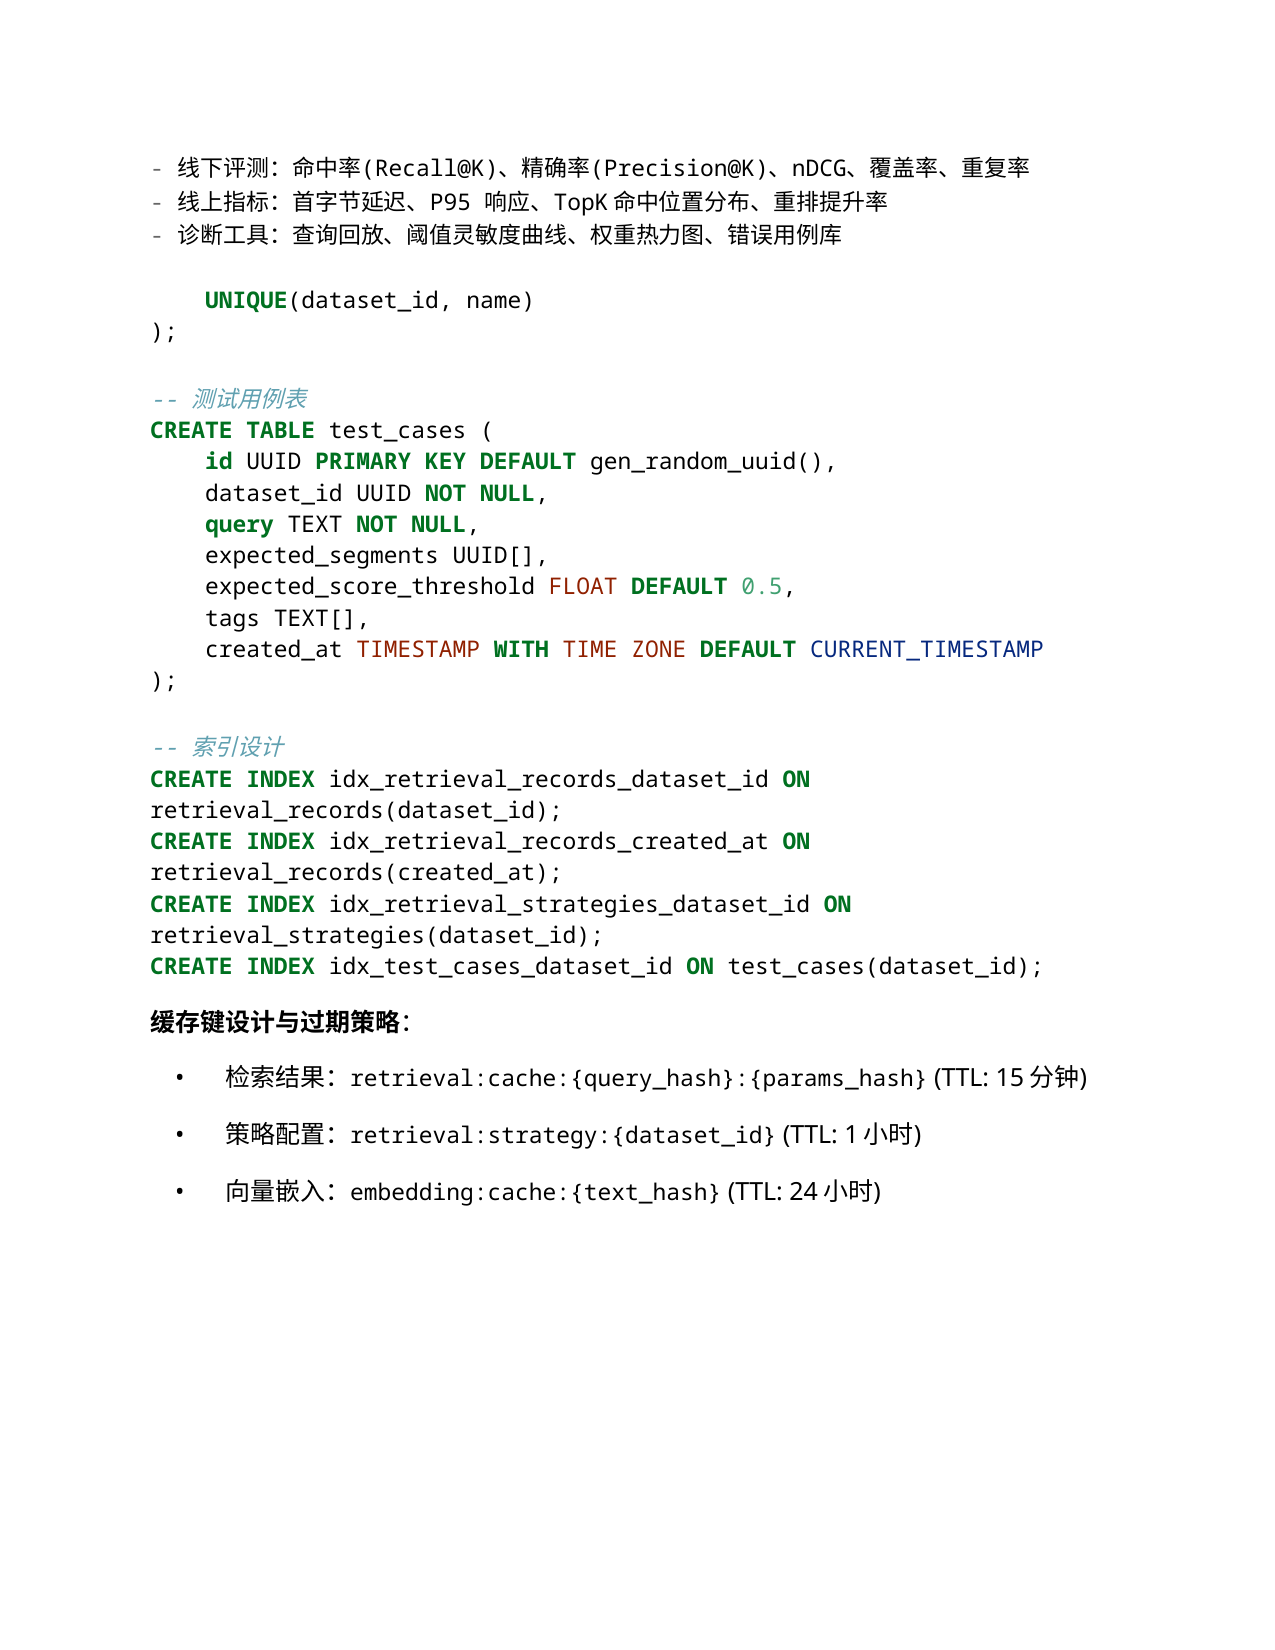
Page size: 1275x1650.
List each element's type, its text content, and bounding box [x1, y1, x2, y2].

list 向量嵌入：embedding:cache:{text_hash} (TTL: 24小时) [175, 1171, 1125, 1208]
list 检索结果：retrieval:cache:{query_hash}:{params_hash} (TTL: 15分钟) [175, 1057, 1125, 1093]
list 策略配置：retrieval:strategy:{dataset_id} (TTL: 1小时) [175, 1114, 1125, 1151]
text 缓存键设计与过期策略： [150, 1002, 1125, 1038]
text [150, 150, 1125, 981]
